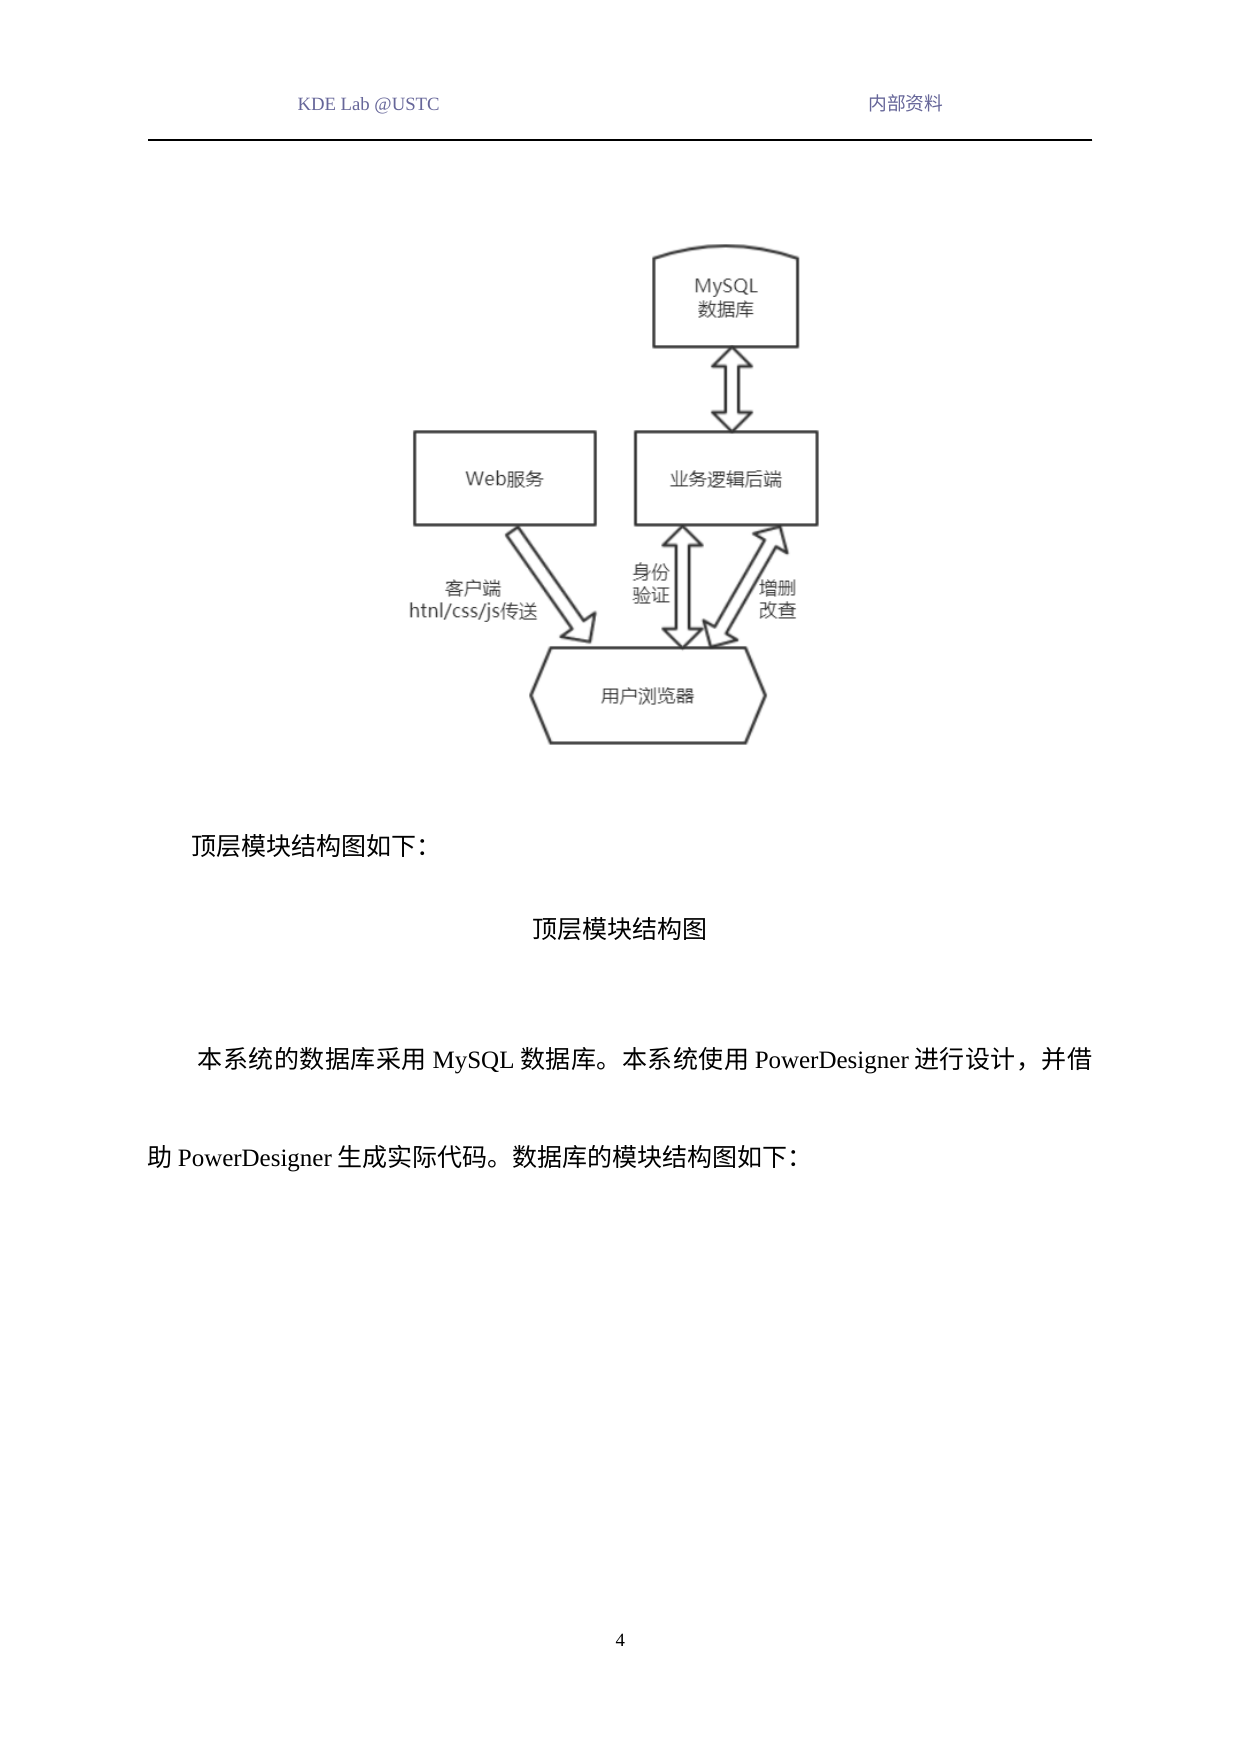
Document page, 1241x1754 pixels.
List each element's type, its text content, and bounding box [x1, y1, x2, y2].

picture [351, 212, 904, 769]
text 顶层模块结构图 [148, 895, 1092, 960]
text 本系统的数据库采用MySQL数据库。本系统使用PowerDesigner进行设计，并借助PowerDesigner生成实际代码。数据库的模块结构图如下： [148, 1025, 1092, 1188]
